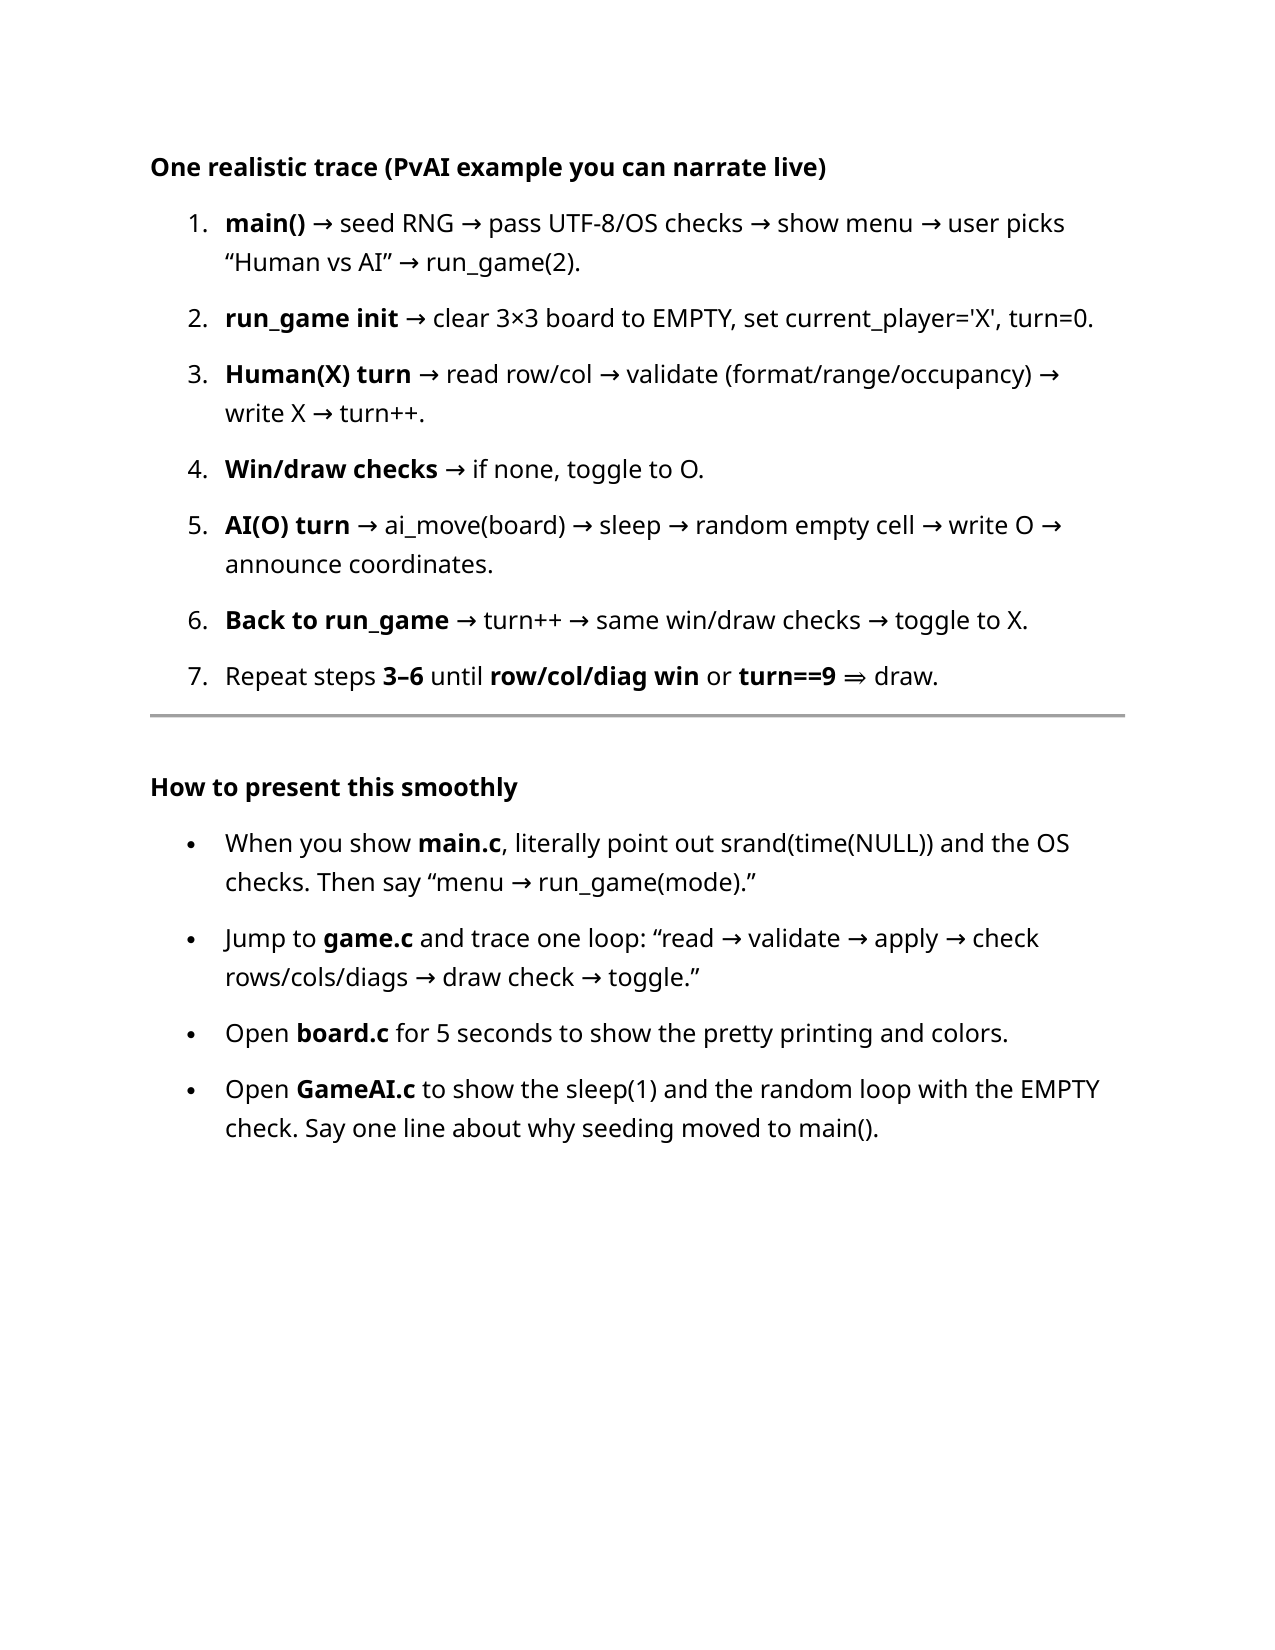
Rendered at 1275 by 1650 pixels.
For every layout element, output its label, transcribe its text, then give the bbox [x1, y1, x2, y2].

list Open board.c for 5 seconds to show the pretty printing and colors. [187, 1016, 1125, 1050]
text How to present this smoothly [150, 770, 1125, 804]
list Jump to game.c and trace one loop: “read → validate → apply → check rows/cols/diags → draw check → toggle.” [187, 921, 1125, 994]
text One realistic trace (PvAI example you can narrate live) [150, 150, 1125, 184]
list Repeat steps 3–6 until row/col/diag win or turn==9 ⇒ draw. [187, 658, 1125, 692]
list Back to run_game → turn++ → same win/draw checks → toggle to X. [187, 602, 1125, 637]
list Open GameAI.c to show the sleep(1) and the random loop with the EMPTY check. Say one line about why seeding moved to main(). [187, 1072, 1125, 1145]
list AI(O) turn → ai_move(board) → sleep → random empty cell → write O → announce coordinates. [187, 507, 1125, 581]
list run_game init → clear 3×3 board to EMPTY, set current_player='X', turn=0. [187, 301, 1125, 335]
list Win/draw checks → if none, toggle to O. [187, 452, 1125, 486]
list When you show main.c, literally point out srand(time(NULL)) and the OS checks. Then say “menu → run_game(mode).” [187, 826, 1125, 899]
list main() → seed RNG → pass UTF-8/OS checks → show menu → user picks “Human vs AI” → run_game(2). [187, 206, 1125, 279]
list Human(X) turn → read row/col → validate (format/range/occupancy) → write X → turn++. [187, 357, 1125, 430]
